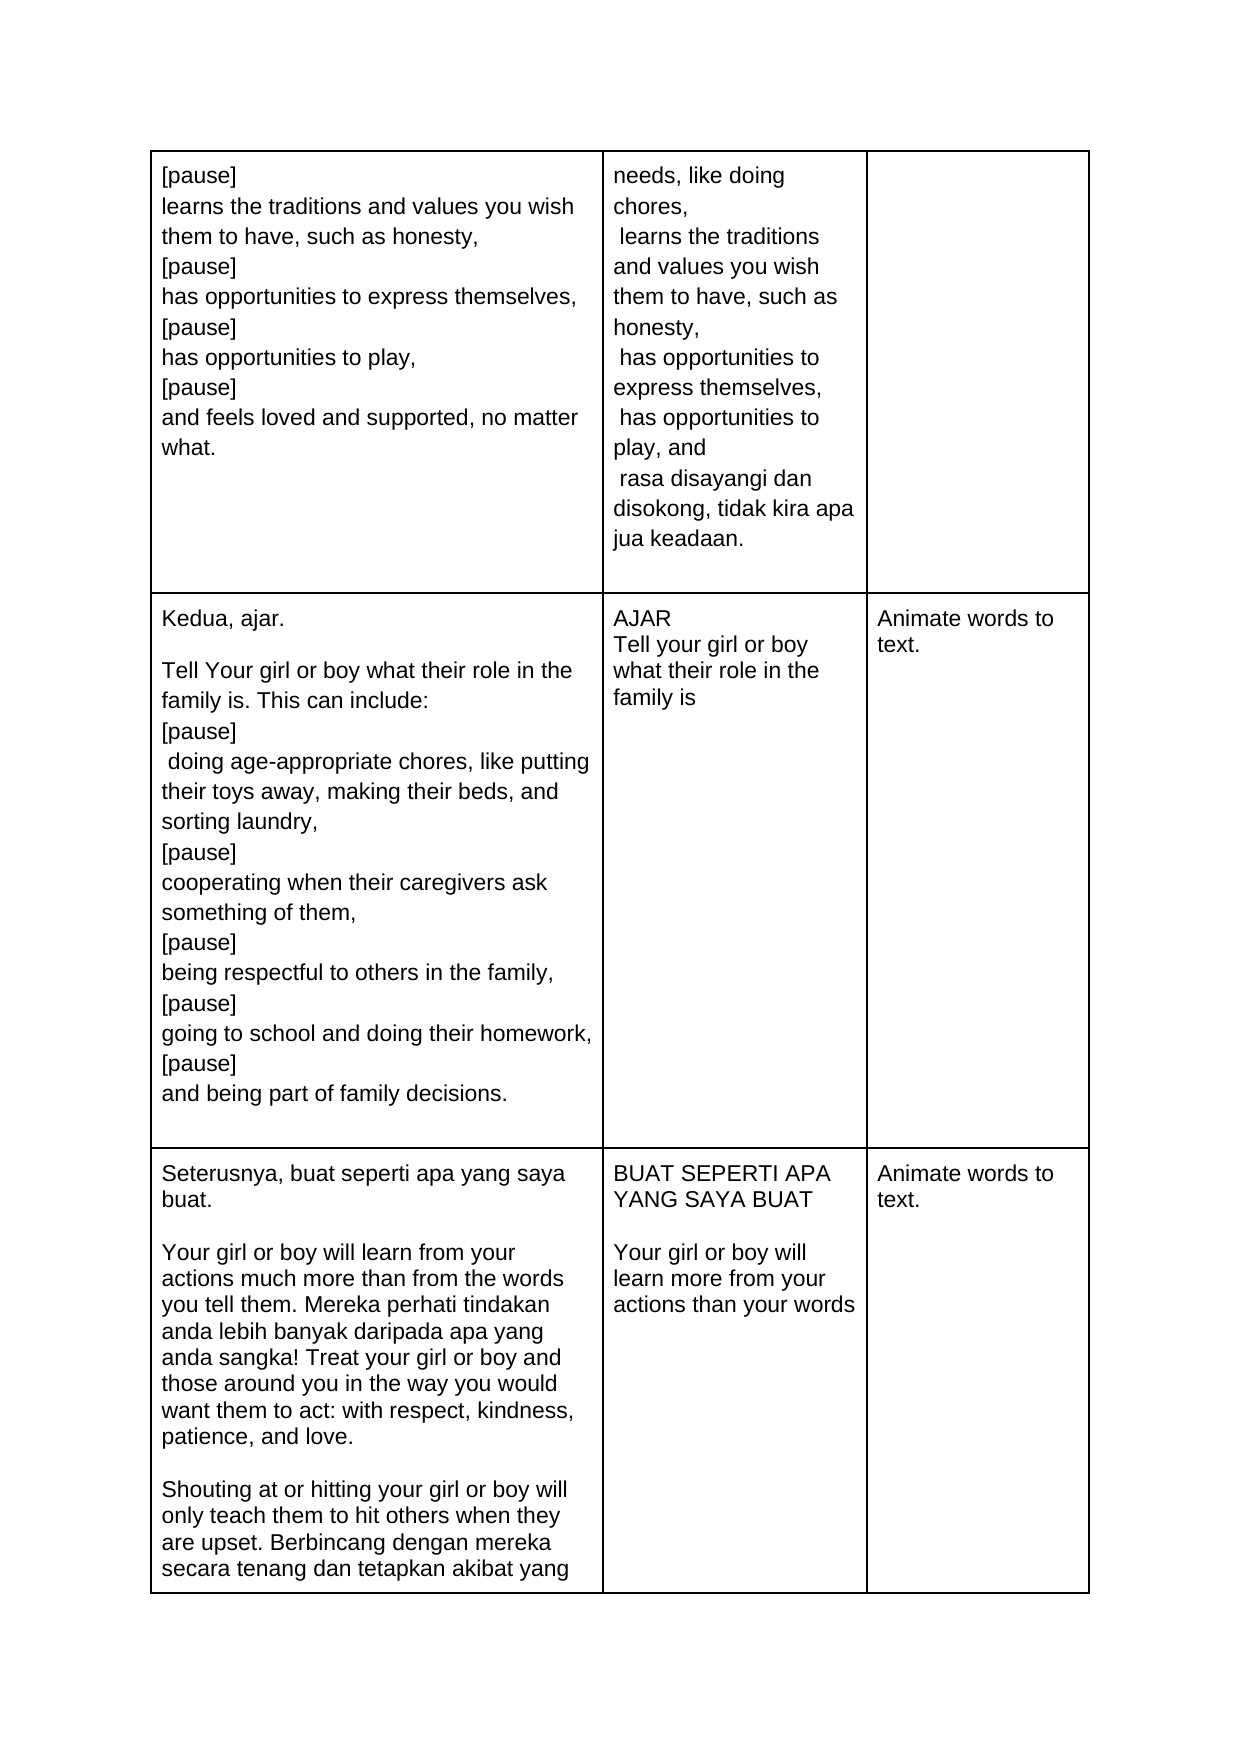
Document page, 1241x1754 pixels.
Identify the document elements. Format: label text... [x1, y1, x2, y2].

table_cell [604, 152, 866, 592]
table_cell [604, 1149, 866, 1592]
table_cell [152, 1149, 602, 1592]
table_cell AJAR Tell your girl or boy what their role in the family is [604, 594, 866, 1147]
table_cell Animate words to text. [868, 594, 1088, 1147]
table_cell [868, 1149, 1088, 1592]
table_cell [868, 152, 1088, 592]
table_cell Kedua, ajar. Tell Your girl or boy what their role in the family is. This can include: [pause] doing age-appropriate chores, like putting their toys away, making their beds, and sorting laundry, [pause] cooperating when their caregivers ask something of them, [pause] being respectful to others in the family, [pause] going to school and doing their homework, [pause] and being part of family decisions. [152, 594, 602, 1147]
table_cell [152, 152, 602, 592]
